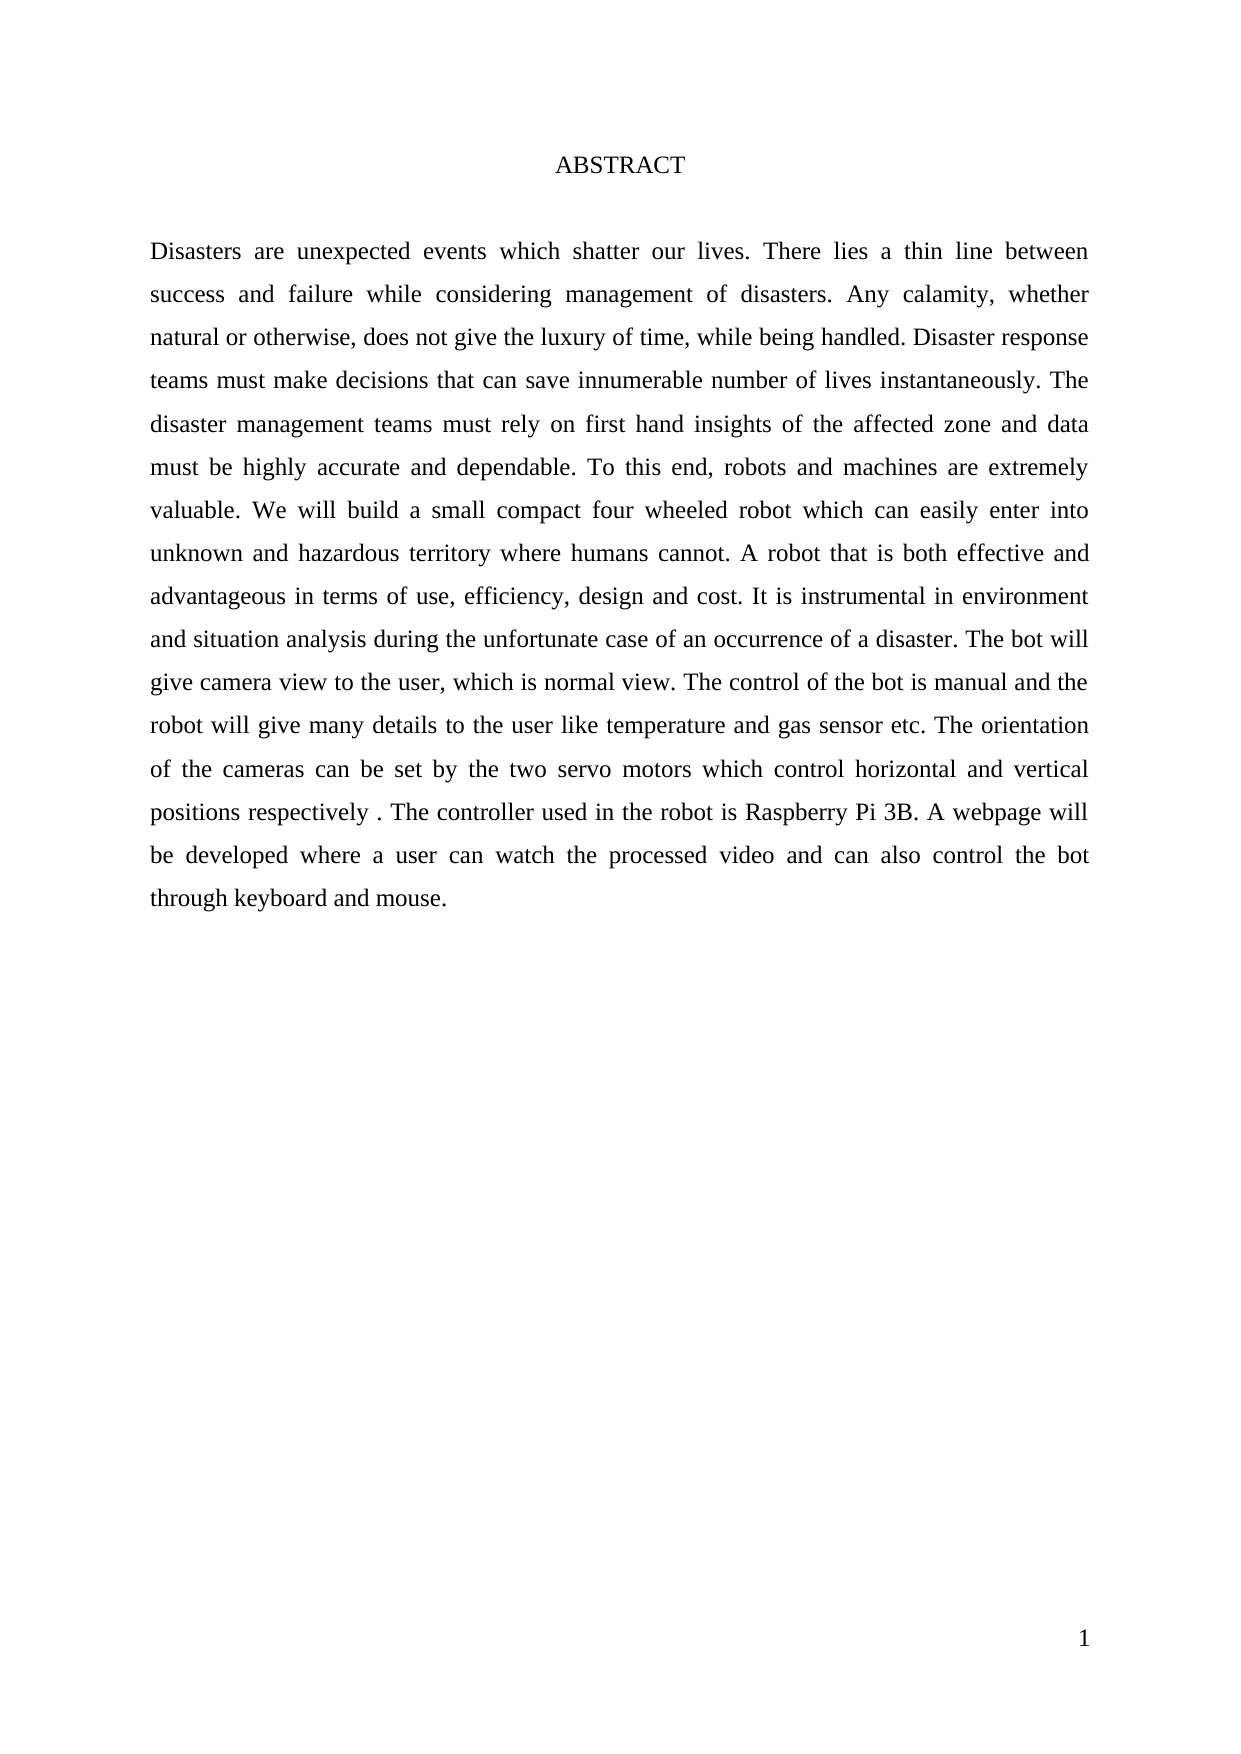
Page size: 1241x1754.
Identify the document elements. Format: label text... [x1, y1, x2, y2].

text ABSTRACT [150, 150, 1090, 179]
text Disasters are unexpected events which shatter our lives. There lies a thin line between success and failure while considering management of disasters. Any calamity, whether natural or otherwise, does not give the luxury of time, while being handled. Disaster response teams must make decisions that can save innumerable number of lives instantaneously. The disaster management teams must rely on first hand insights of the affected zone and data must be highly accurate and dependable. To this end, robots and machines are extremely valuable. We will build a small compact four wheeled robot which can easily enter into unknown and hazardous territory where humans cannot. A robot that is both effective and advantageous in terms of use, efficiency, design and cost. It is instrumental in environment and situation analysis during the unfortunate case of an occurrence of a disaster. The bot will give camera view to the user, which is normal view. The control of the bot is manual and the robot will give many details to the user like temperature and gas sensor etc. The orientation of the cameras can be set by the two servo motors which control horizontal and vertical positions respectively . The controller used in the robot is Raspberry Pi 3B. A webpage will be developed where a user can watch the processed video and can also control the bot through keyboard and mouse. [150, 236, 1090, 912]
